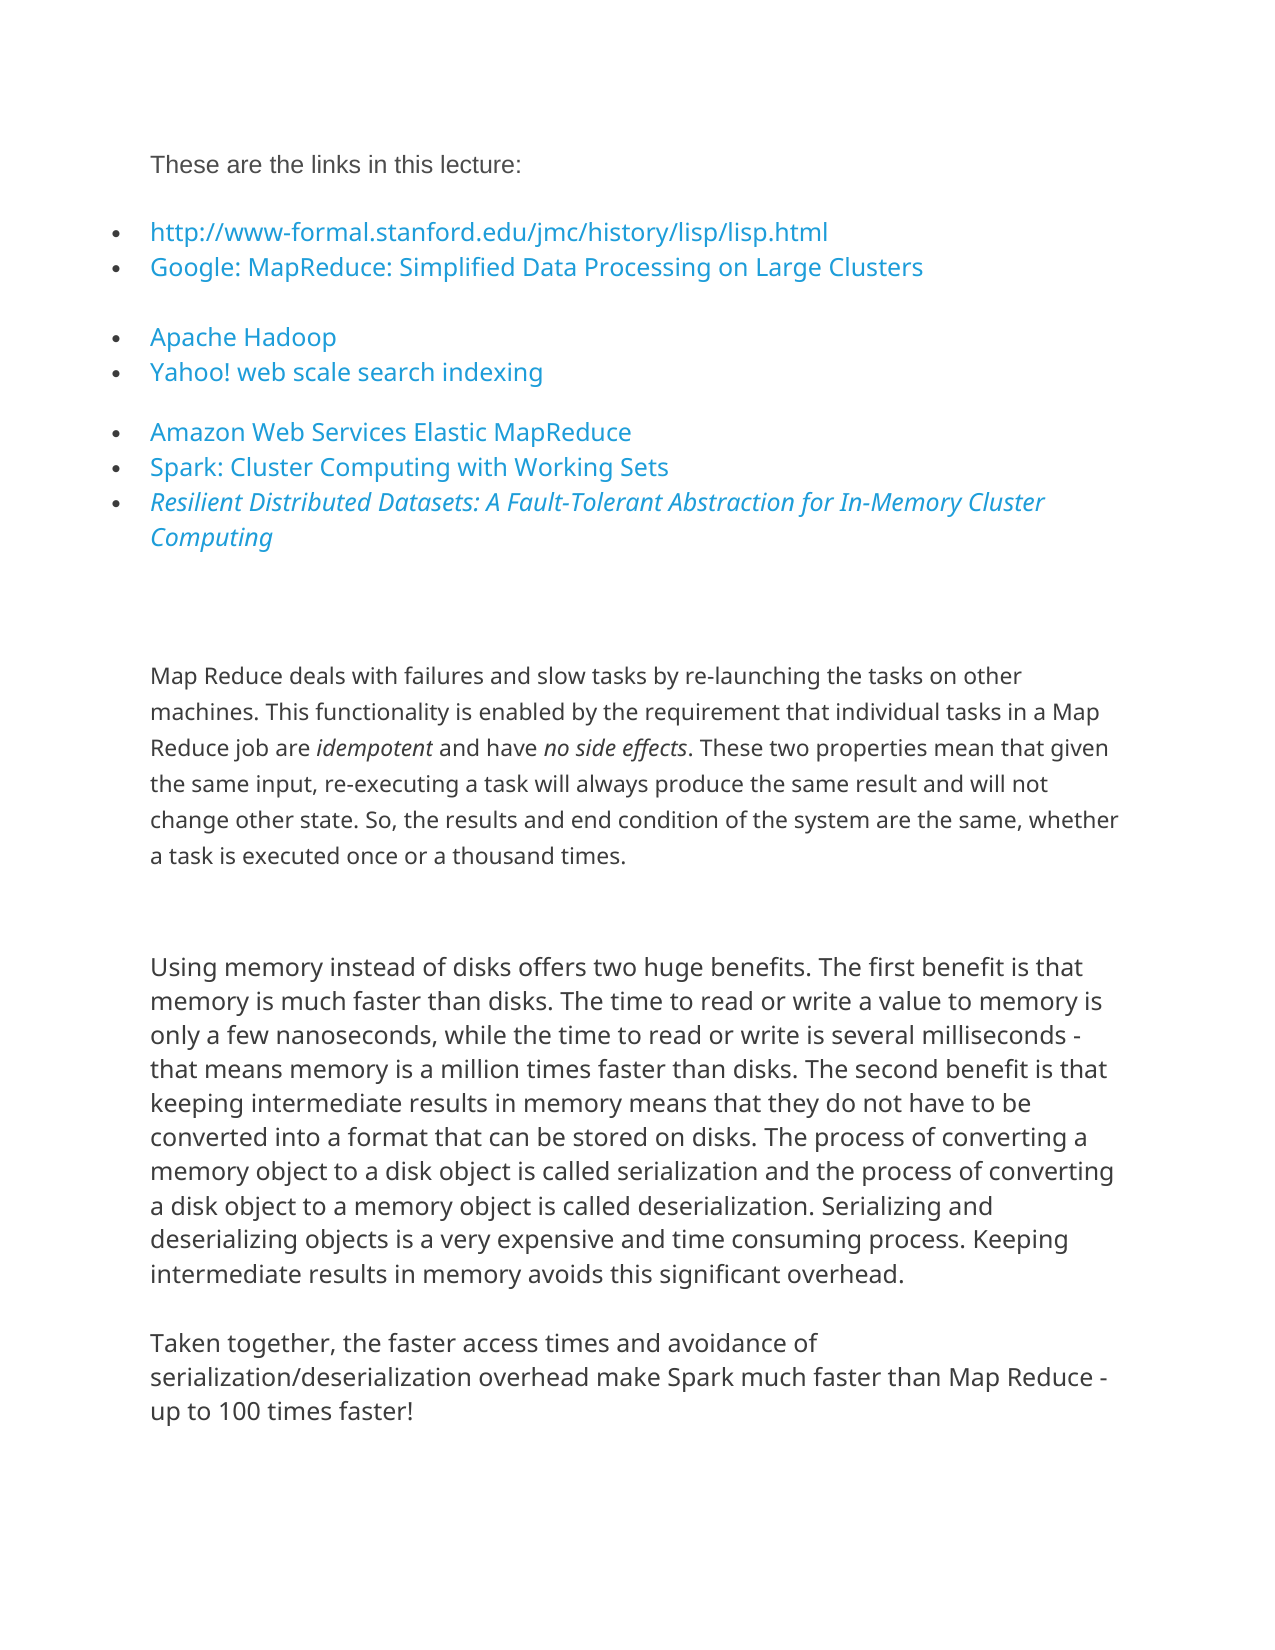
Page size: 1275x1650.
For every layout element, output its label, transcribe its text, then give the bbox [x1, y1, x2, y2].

list Apache Hadoop [112, 319, 1125, 354]
list Spark: Cluster Computing with Working Sets [112, 449, 1125, 484]
list Google: MapReduce: Simplified Data Processing on Large Clusters [112, 249, 1125, 319]
text Taken together, the faster access times and avoidance of serialization/deserialization overhead make Spark much faster than Map Reduce - up to 100 times faster! [150, 1326, 1125, 1428]
list Resilient Distributed Datasets: A Fault-Tolerant Abstraction for In-Memory Cluster Computing [112, 484, 1125, 554]
list Amazon Web Services Elastic MapReduce [112, 414, 1125, 449]
list http://www-formal.stanford.edu/jmc/history/lisp/lisp.html [112, 214, 1125, 249]
list Yahoo! web scale search indexing [112, 354, 1125, 389]
text These are the links in this lecture: [150, 150, 1125, 179]
text Map Reduce deals with failures and slow tasks by re-launching the tasks on other machines. This functionality is enabled by the requirement that individual tasks in a Map Reduce job are idempotent and have no side effects. These two properties mean that given the same input, re-executing a task will always produce the same result and will not change other state. So, the results and end condition of the system are the same, whether a task is executed once or a thousand times. [150, 660, 1125, 871]
text Using memory instead of disks offers two huge benefits. The first benefit is that memory is much faster than disks. The time to read or write a value to memory is only a few nanoseconds, while the time to read or write is several milliseconds - that means memory is a million times faster than disks. The second benefit is that keeping intermediate results in memory means that they do not have to be converted into a format that can be stored on disks. The process of converting a memory object to a disk object is called serialization and the process of converting a disk object to a memory object is called deserialization. Serializing and deserializing objects is a very expensive and time consuming process. Keeping intermediate results in memory avoids this significant overhead. [150, 950, 1125, 1290]
